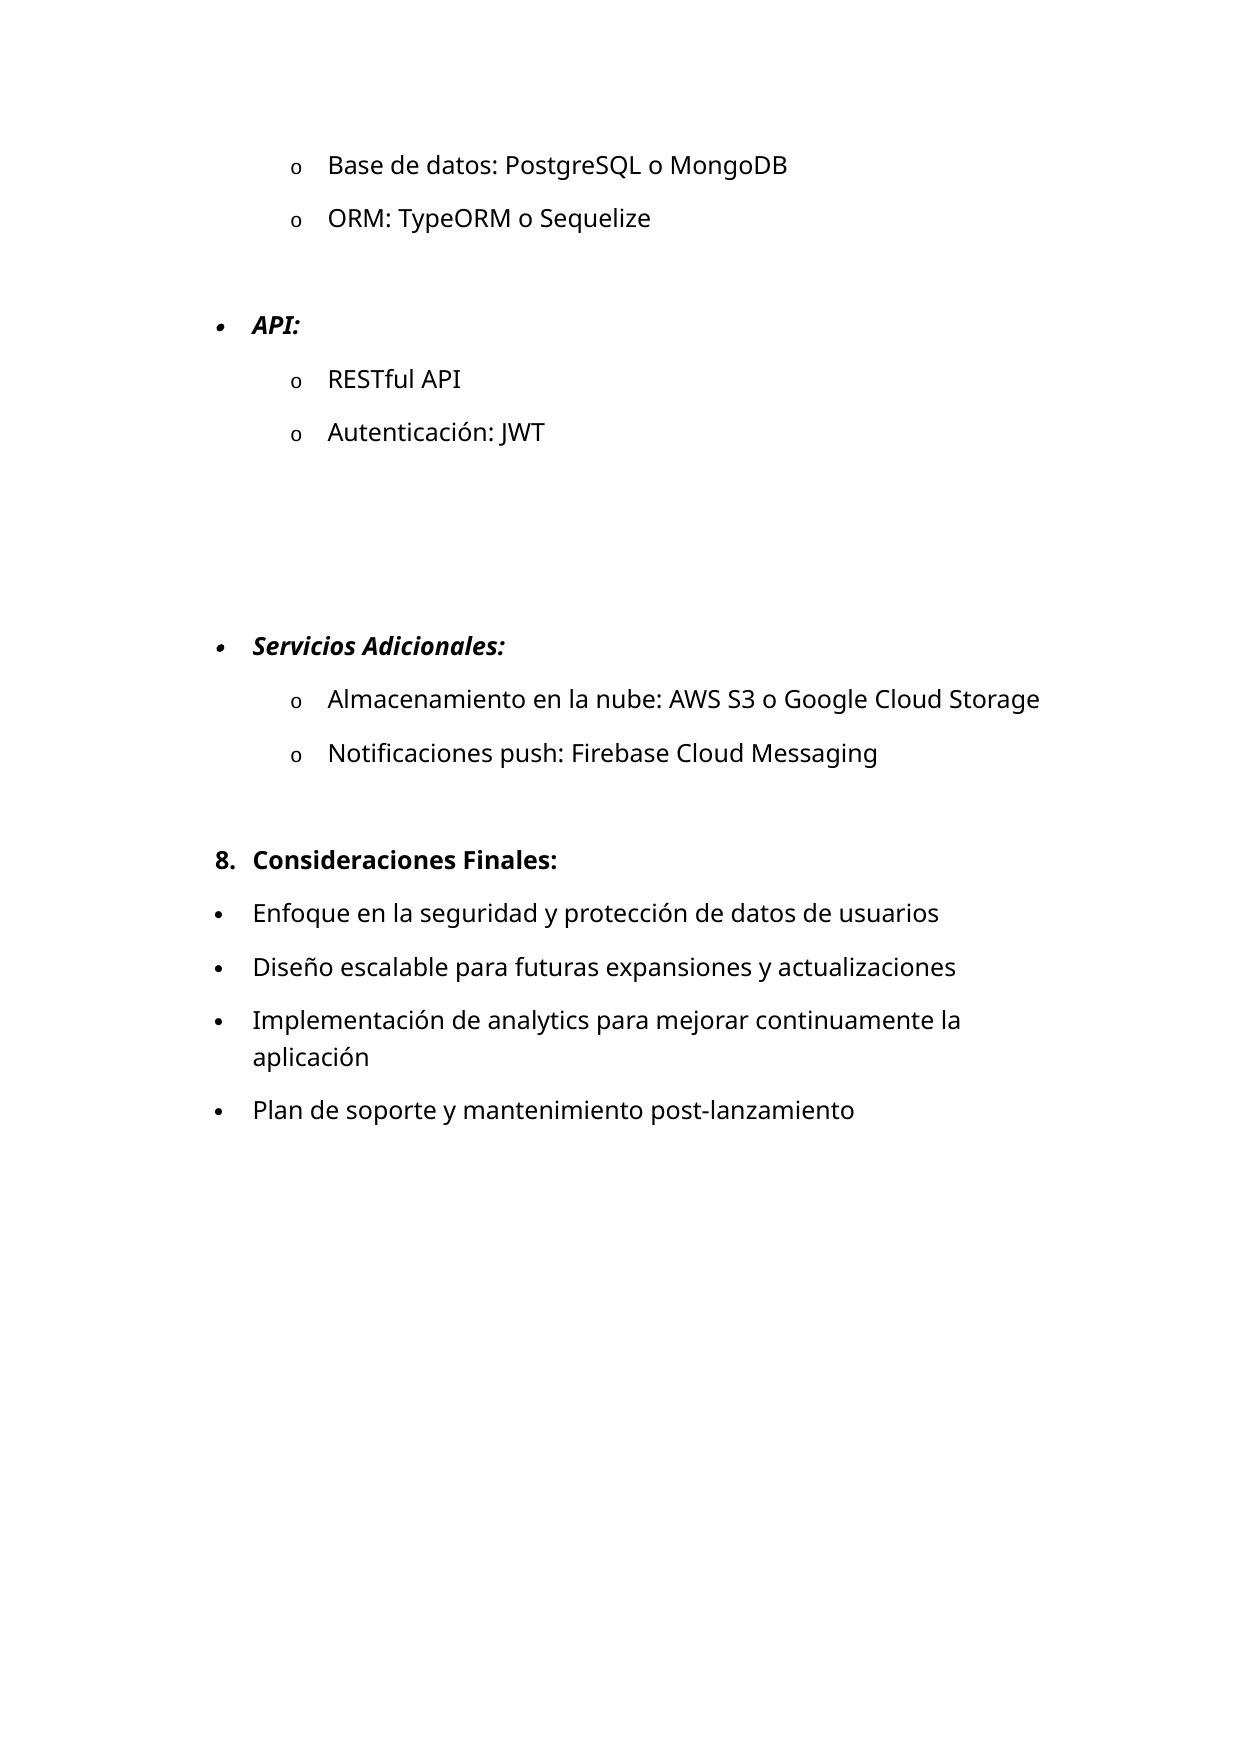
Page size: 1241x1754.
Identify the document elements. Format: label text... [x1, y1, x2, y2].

list API: [215, 308, 1063, 342]
list Servicios Adicionales: [215, 628, 1063, 663]
list Implementación de analytics para mejorar continuamente la aplicación [215, 1003, 1063, 1073]
list Consideraciones Finales: [215, 842, 1063, 876]
list Base de datos: PostgreSQL o MongoDB [290, 148, 1063, 182]
list Enfoque en la seguridad y protección de datos de usuarios [215, 896, 1063, 930]
list Plan de soporte y mantenimiento post-lanzamiento [215, 1093, 1063, 1127]
list Notificaciones push: Firebase Cloud Messaging [290, 735, 1063, 769]
list Diseño escalable para futuras expansiones y actualizaciones [215, 949, 1063, 983]
list RESTful API [290, 361, 1063, 395]
list Autenticación: JWT [290, 415, 1063, 449]
list Almacenamiento en la nube: AWS S3 o Google Cloud Storage [290, 682, 1063, 716]
list ORM: TypeORM o Sequelize [290, 201, 1063, 235]
